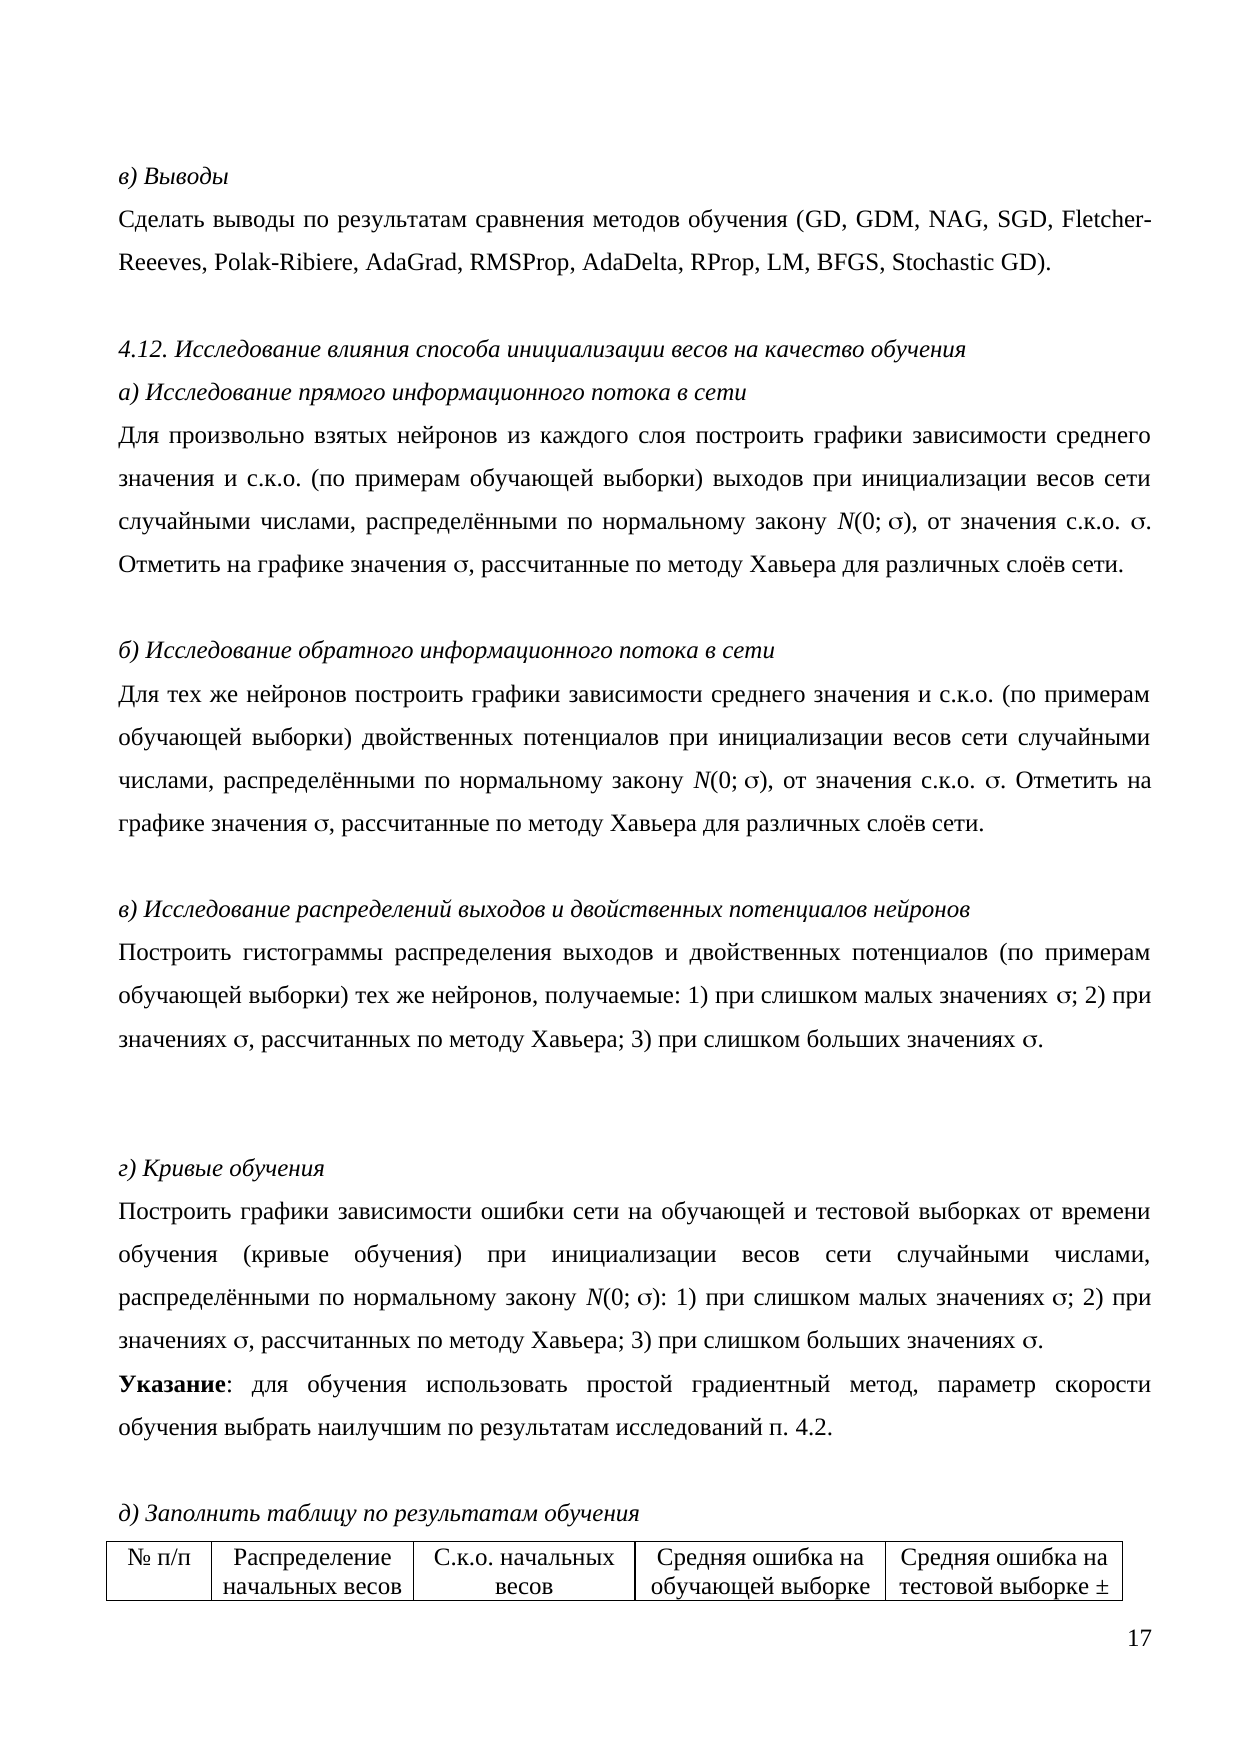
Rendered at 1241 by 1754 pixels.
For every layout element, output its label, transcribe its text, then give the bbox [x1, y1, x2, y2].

table_header № п/п [107, 1542, 211, 1600]
text г) Кривые обучения [118, 1153, 1152, 1182]
text в) Выводы [118, 161, 1152, 190]
text Сделать выводы по результатам сравнения методов обучения (GD, GDM, NAG, SGD, Fletcher-Reeeves, Polak-Ribiere, AdaGrad, RMSProp, AdaDelta, RProp, LM, BFGS, Stochastic GD). [118, 204, 1152, 276]
table_header Распределение начальных весов [212, 1542, 413, 1600]
text б) Исследование обратного информационного потока в сети [118, 636, 1152, 664]
text Построить гистограммы распределения выходов и двойственных потенциалов (по примерам обучающей выборки) тех же нейронов, получаемые: 1) при слишком малых значениях ; 2) при значениях , рассчитанных по методу Хавьера; 3) при слишком больших значениях . [118, 937, 1152, 1052]
text в) Исследование распределений выходов и двойственных потенциалов нейронов [118, 894, 1152, 923]
text д) Заполнить таблицу по результатам обучения [118, 1498, 1152, 1527]
text Построить графики зависимости ошибки сети на обучающей и тестовой выборках от времени обучения (кривые обучения) при инициализации весов сети случайными числами, распределёнными по нормальному закону N(0; ): 1) при слишком малых значениях ; 2) при значениях , рассчитанных по методу Хавьера; 3) при слишком больших значениях . [118, 1196, 1152, 1354]
text 4.12. Исследование влияния способа инициализации весов на качество обучения [118, 334, 1152, 362]
text а) Исследование прямого информационного потока в сети [118, 377, 1152, 406]
table_header Средняя ошибка на обучающей выборке ± с.к.о., [636, 1542, 885, 1600]
text Для произвольно взятых нейронов из каждого слоя построить графики зависимости среднего значения и с.к.о. (по примерам обучающей выборки) выходов при инициализации весов сети случайными числами, распределёнными по нормальному закону N(0; ), от значения с.к.о. . Отметить на графике значения , рассчитанные по методу Хавьера для различных слоёв сети. [118, 420, 1152, 578]
text Указание: для обучения использовать простой градиентный метод, параметр скорости обучения выбрать наилучшим по результатам исследований п. 4.2. [118, 1369, 1152, 1441]
table_header С.к.о. начальных весов [414, 1542, 634, 1600]
table_header Средняя ошибка на тестовой выборке ± с.к.о., [886, 1542, 1122, 1600]
text Для тех же нейронов построить графики зависимости среднего значения и с.к.о. (по примерам обучающей выборки) двойственных потенциалов при инициализации весов сети случайными числами, распределёнными по нормальному закону N(0; ), от значения с.к.о. . Отметить на графике значения , рассчитанные по методу Хавьера для различных слоёв сети. [118, 679, 1152, 837]
